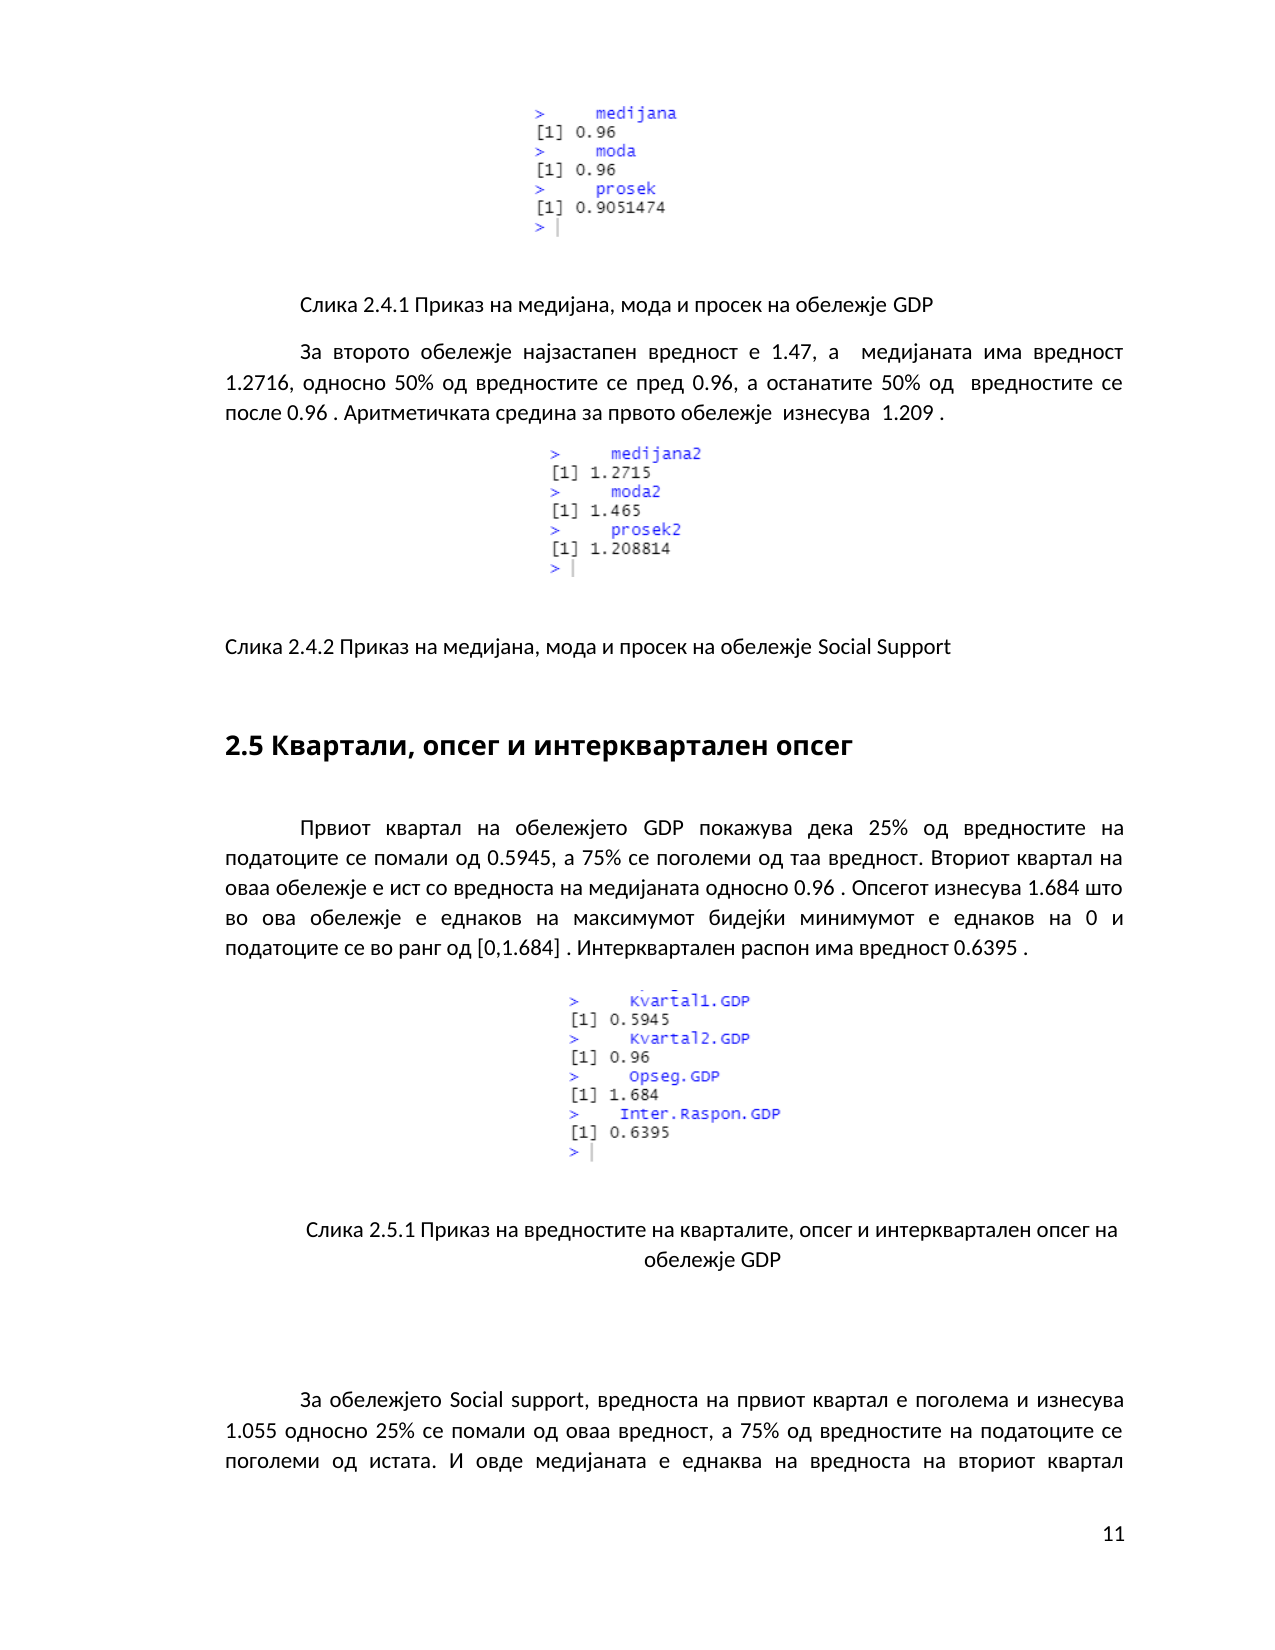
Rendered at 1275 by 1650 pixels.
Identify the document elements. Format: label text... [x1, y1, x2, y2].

text Слика 2.4.2 Приказ на медијана, мода и просек на обележје Social Support [225, 632, 1125, 660]
text Првиот квартал на обележјето GDP покажува дека 25% од вредностите на податоците се помали од 0.5945, а 75% се поголеми од таа вредност. Вториот квартал на оваа обележје е ист со вредноста на медијаната односно 0.96 . Опсегот изнесува 1.684 што во ова обележје е еднаков на максимумот бидејќи минимумот е еднаков на 0 и податоците се во ранг од [0,1.684] . Интерквартален распон има вредност 0.6395 . [225, 813, 1125, 962]
text Слика 2.5.1 Приказ на вредностите на кварталите, опсег и интерквартален опсег на обележје GDP [300, 1215, 1125, 1273]
subtitle 2.5 Квартали, опсег и интерквартален опсег [150, 726, 1125, 763]
picture [544, 445, 708, 577]
picture [563, 990, 788, 1163]
picture [531, 105, 723, 242]
text Слика 2.4.1 Приказ на медијана, мода и просек на обележје GDP [225, 291, 1125, 319]
text За второто обележје најзастапен вредност е 1.47, а медијаната има вредност 1.2716, односно 50% од вредностите се пред 0.96, а останатите 50% од вредностите се после 0.96 . Аритметичката средина за првото обележје изнесува 1.209 . [225, 337, 1125, 426]
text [225, 1386, 1125, 1474]
